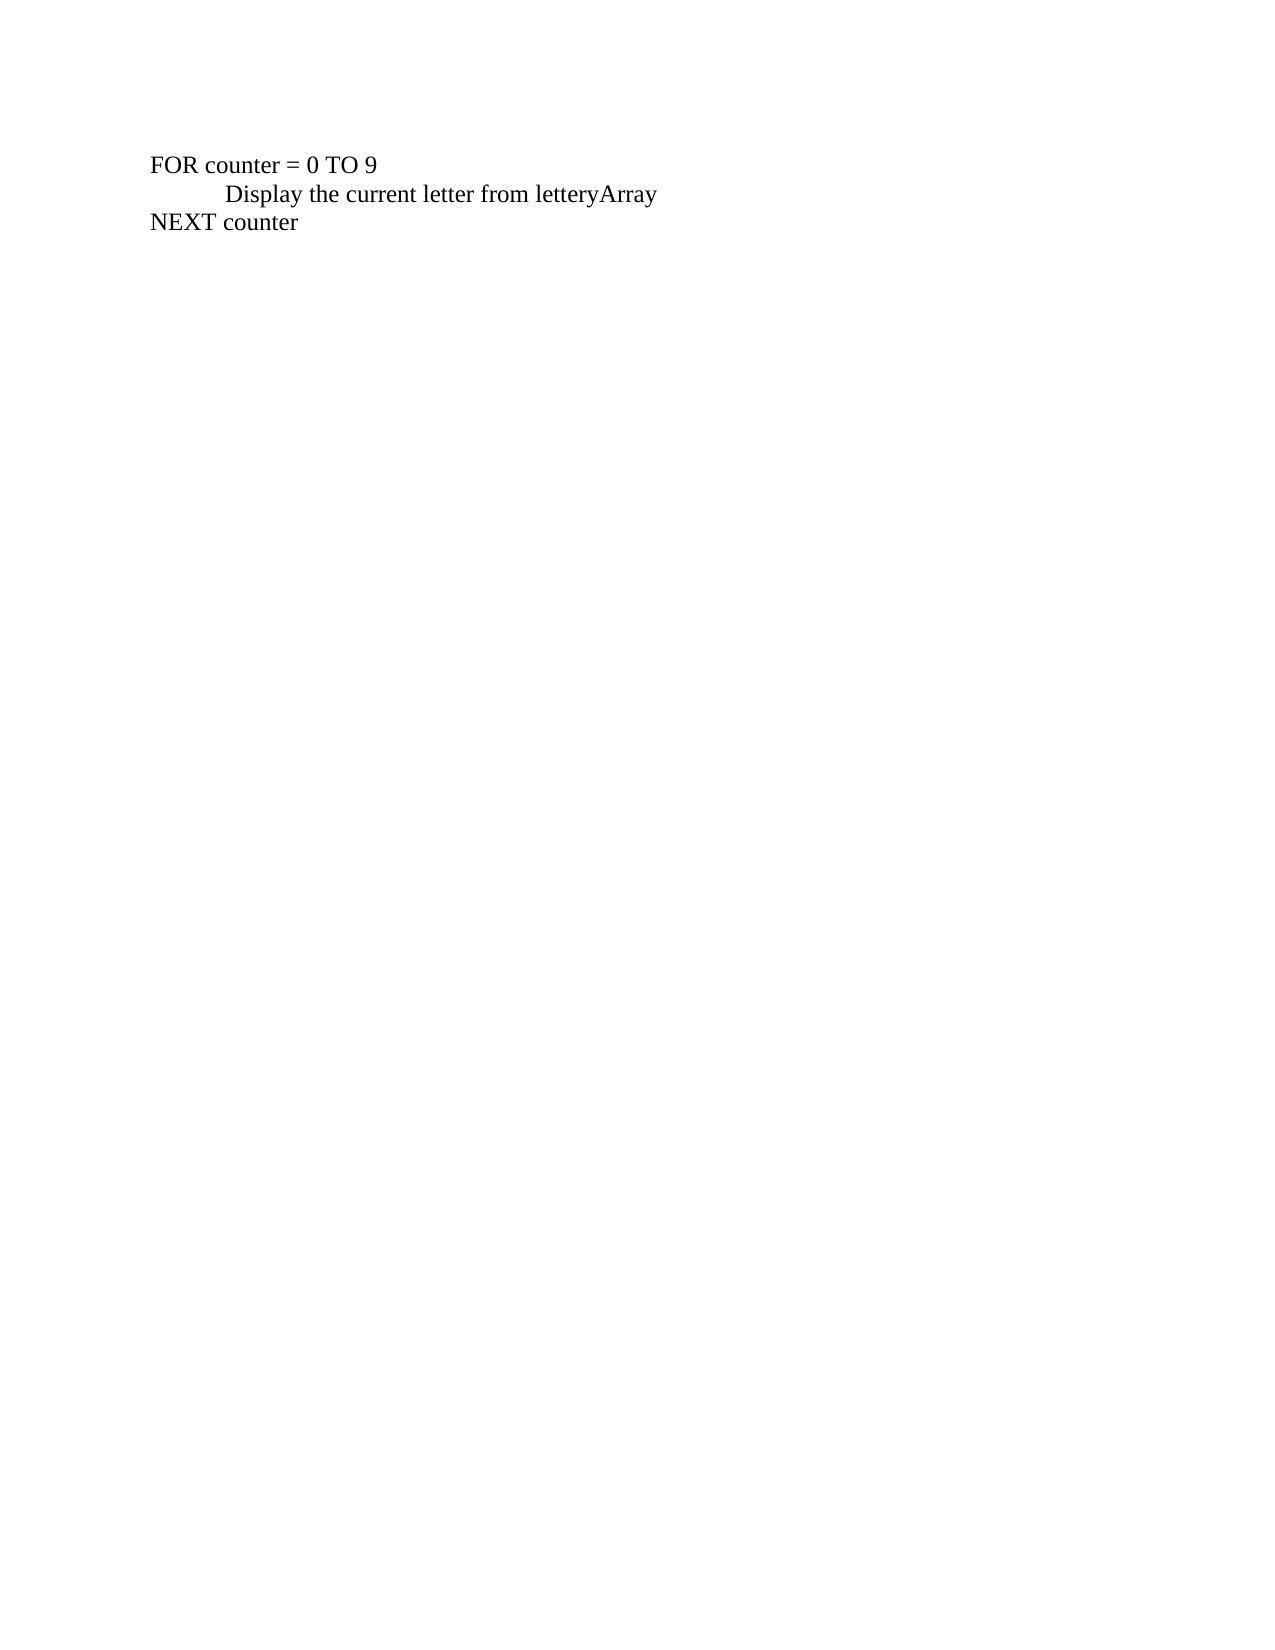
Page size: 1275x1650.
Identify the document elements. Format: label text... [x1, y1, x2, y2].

text FOR counter = 0 TO 9 [150, 150, 1125, 179]
text NEXT counter [150, 207, 1125, 236]
text Display the current letter from letteryArray [150, 179, 1125, 207]
